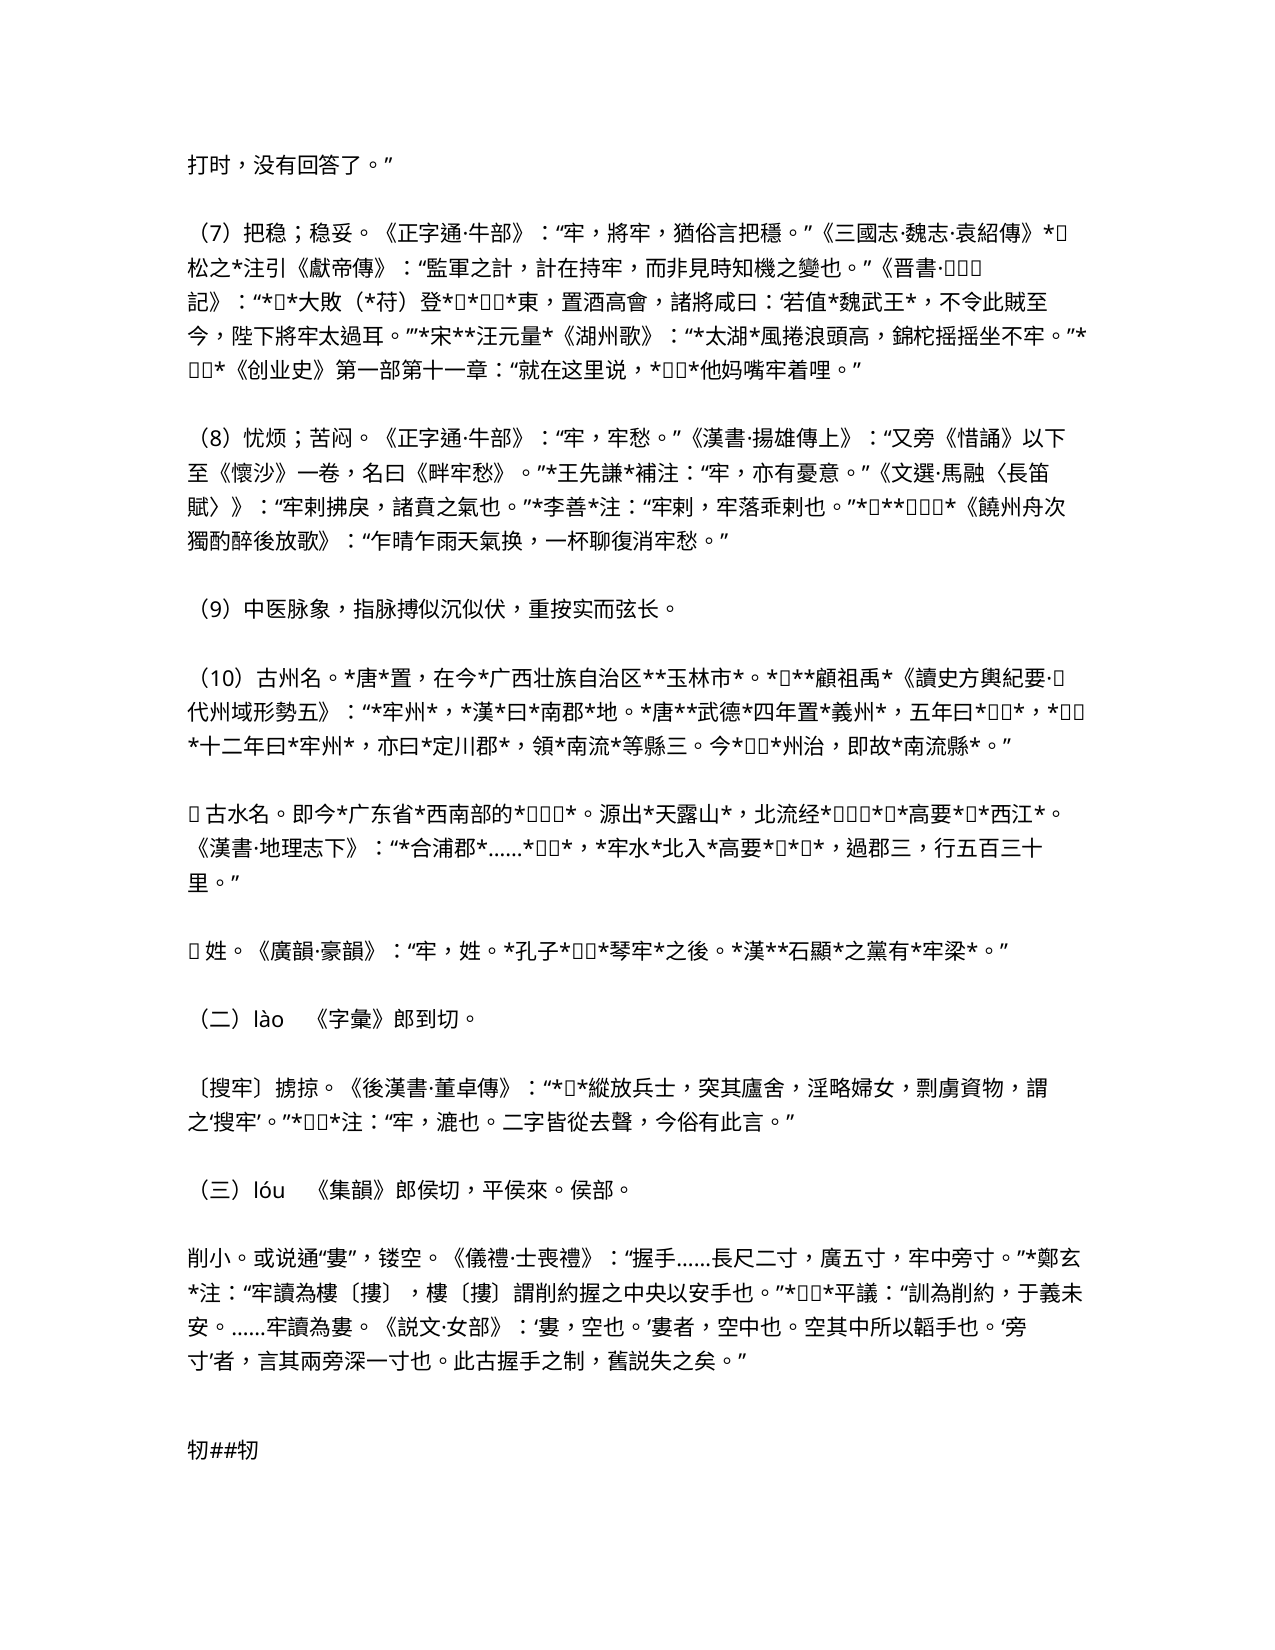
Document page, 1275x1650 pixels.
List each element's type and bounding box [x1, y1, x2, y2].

text [187, 1435, 1087, 1499]
text [187, 150, 1087, 1410]
